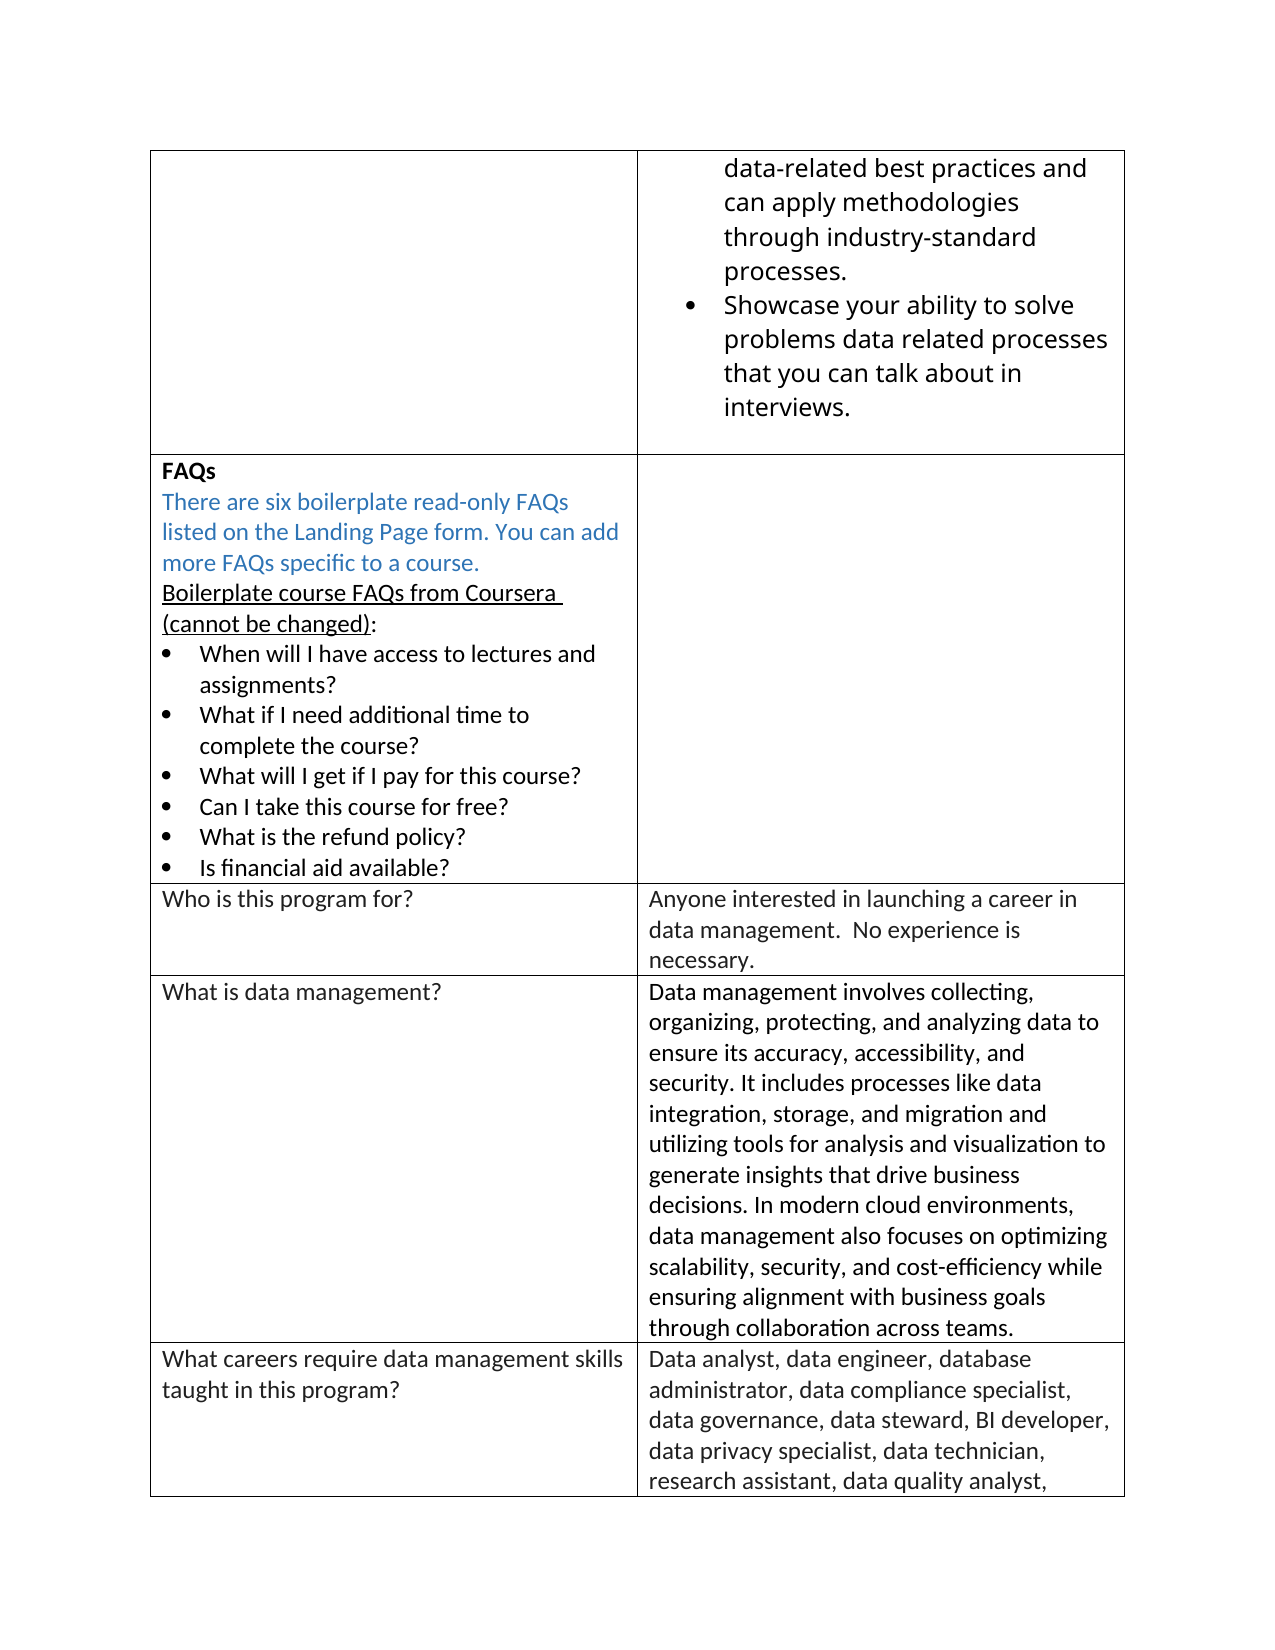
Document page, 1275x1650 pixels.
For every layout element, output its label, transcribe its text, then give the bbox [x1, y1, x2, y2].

table_cell What is data management? [151, 976, 637, 1342]
table_cell [638, 455, 1124, 882]
table_cell Data management involves collecting, organizing, protecting, and analyzing data to ensure its accuracy, accessibility, and security. It includes processes like data integration, storage, and migration and utilizing tools for analysis and visualization to generate insights that drive business decisions. In modern cloud environments, data management also focuses on optimizing scalability, security, and cost-efficiency while ensuring alignment with business goals through collaboration across teams. [638, 976, 1124, 1342]
table_cell Anyone interested in launching a career in data management. No experience is necessary. [638, 884, 1124, 975]
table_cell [151, 151, 637, 454]
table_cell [638, 151, 1124, 454]
table_cell FAQs There are six boilerplate read-only FAQs listed on the Landing Page form. You can add more FAQs specific to a course. Boilerplate course FAQs from Coursera (cannot be changed): When will I have access to lectures and assignments? What if I need additional time to complete the course? What will I get if I pay for this course? Can I take this course for free? What is the refund policy? Is financial aid available? [151, 455, 637, 882]
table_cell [151, 1343, 637, 1496]
table_cell Who is this program for? [151, 884, 637, 975]
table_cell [638, 1343, 1124, 1496]
